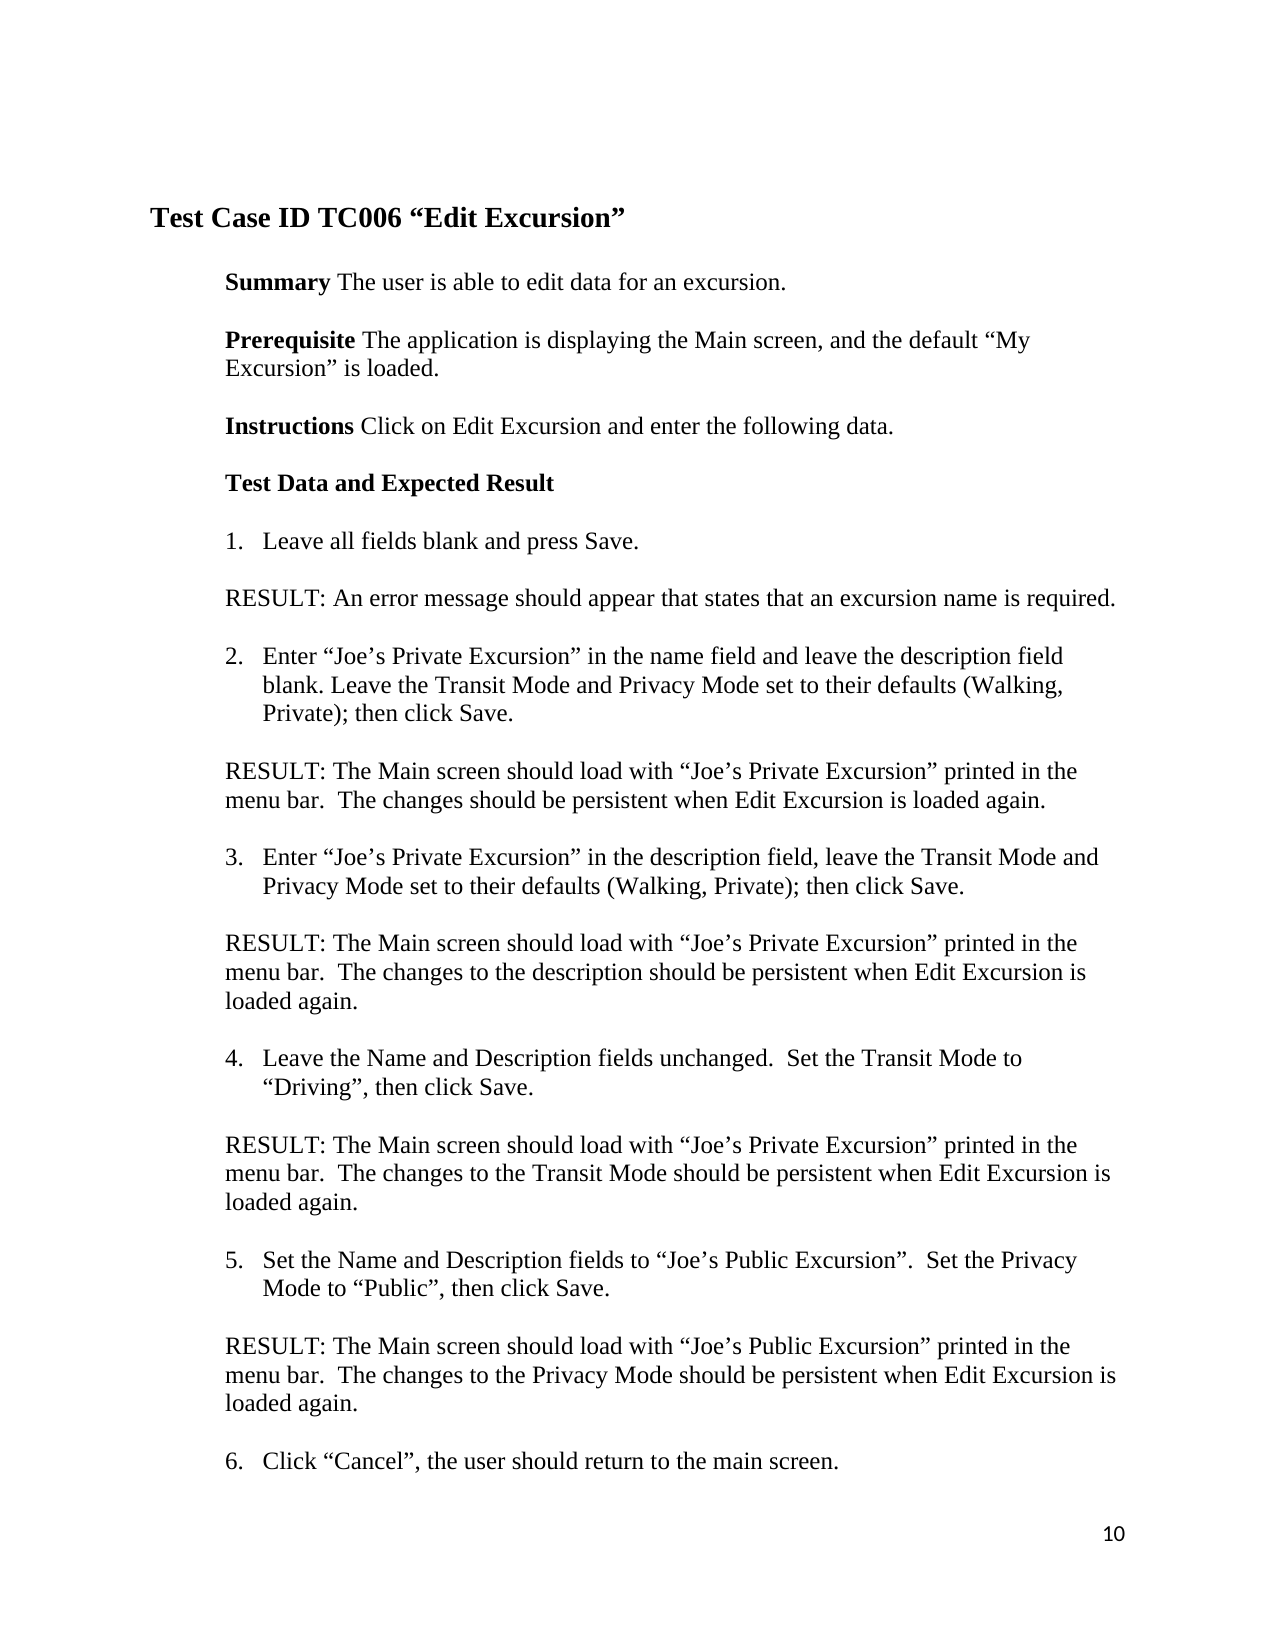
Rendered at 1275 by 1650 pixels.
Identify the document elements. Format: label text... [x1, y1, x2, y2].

text RESULT: An error message should appear that states that an excursion name is required. [225, 583, 1125, 612]
text Test Data and Expected Result [225, 468, 1125, 497]
text RESULT: The Main screen should load with “Joe’s Public Excursion” printed in the menu bar. The changes to the Privacy Mode should be persistent when Edit Excursion is loaded again. [225, 1331, 1125, 1417]
list Leave the Name and Description fields unchanged. Set the Transit Mode to “Driving”, then click Save. [225, 1043, 1125, 1101]
list Set the Name and Description fields to “Joe’s Public Excursion”. Set the Privacy Mode to “Public”, then click Save. [225, 1245, 1125, 1302]
list Click “Cancel”, the user should return to the main screen. [225, 1446, 1125, 1475]
text Instructions Click on Edit Excursion and enter the following data. [225, 411, 1125, 440]
text RESULT: The Main screen should load with “Joe’s Private Excursion” printed in the menu bar. The changes to the Transit Mode should be persistent when Edit Excursion is loaded again. [225, 1130, 1125, 1216]
list Enter “Joe’s Private Excursion” in the name field and leave the description field blank. Leave the Transit Mode and Privacy Mode set to their defaults (Walking, Private); then click Save. [225, 641, 1125, 727]
text Prerequisite The application is displaying the Main screen, and the default “My Excursion” is loaded. [225, 325, 1125, 382]
list Leave all fields blank and press Save. [225, 526, 1125, 555]
text Summary The user is able to edit data for an excursion. [225, 267, 1125, 296]
list Enter “Joe’s Private Excursion” in the description field, leave the Transit Mode and Privacy Mode set to their defaults (Walking, Private); then click Save. [225, 842, 1125, 900]
text RESULT: The Main screen should load with “Joe’s Private Excursion” printed in the menu bar. The changes to the description should be persistent when Edit Excursion is loaded again. [225, 928, 1125, 1015]
text RESULT: The Main screen should load with “Joe’s Private Excursion” printed in the menu bar. The changes should be persistent when Edit Excursion is loaded again. [225, 756, 1125, 813]
subtitle Test Case ID TC006 “Edit Excursion” [150, 200, 1125, 233]
